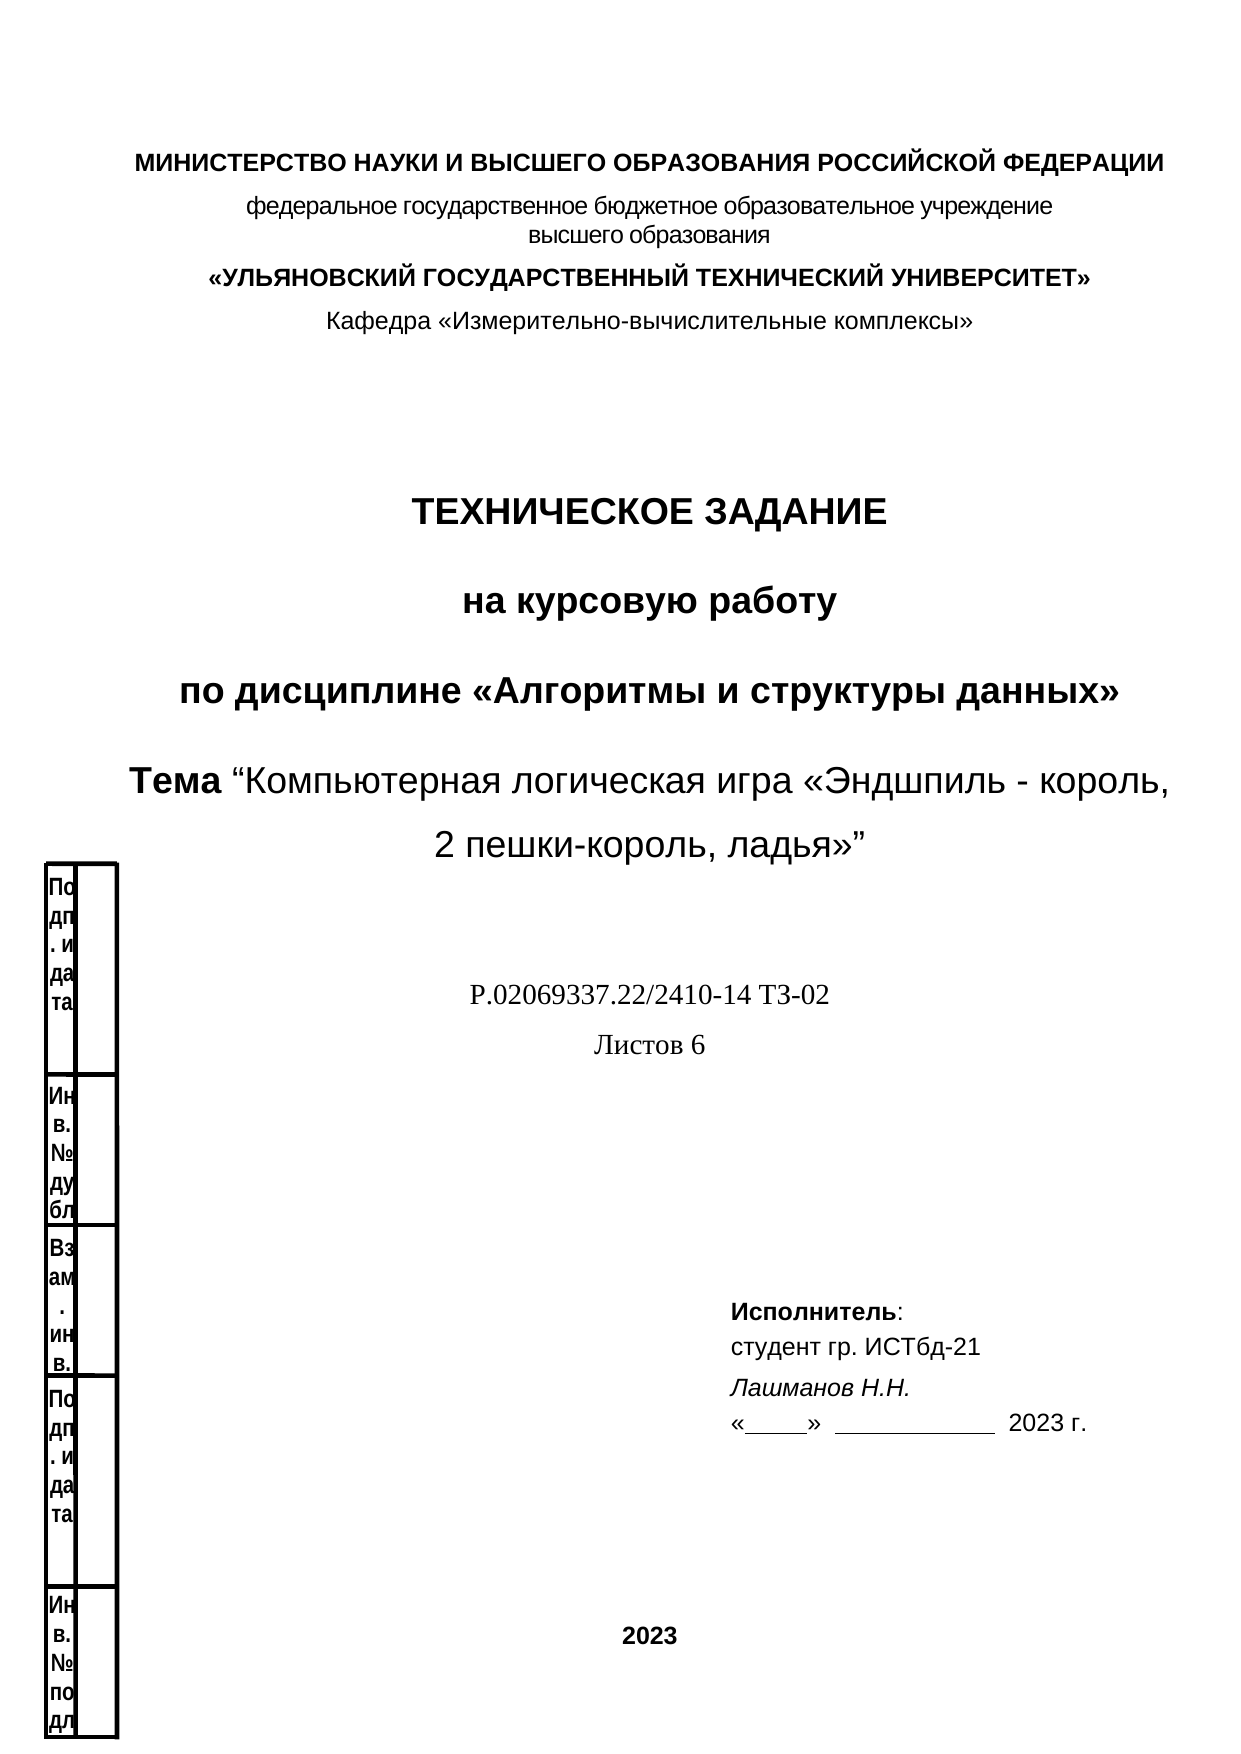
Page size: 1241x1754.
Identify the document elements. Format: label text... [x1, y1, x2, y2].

text по дисциплине «Алгоритмы и структуры данных» [118, 668, 1181, 711]
text МИНИСТЕРСТВО НАУКИ И ВЫСШЕГО ОБРАЗОВАНИЯ РОССИЙСКОЙ ФЕДЕРАЦИИ [118, 148, 1181, 176]
text федеральное государственное бюджетное образовательное учреждение [118, 191, 1181, 219]
text « » 2023 г. [731, 1408, 1181, 1436]
title Тема “Компьютерная логическая игра «Эндшпиль - король, 2 пешки-король, ладья»” [118, 758, 1181, 866]
text Лашманов Н.Н. [731, 1373, 1181, 1402]
text 2023 [118, 1621, 1181, 1650]
text ТЕХНИЧЕСКОЕ ЗАДАНИЕ [118, 489, 1181, 532]
text студент гр. ИСТбд-21 [731, 1332, 1181, 1360]
text Исполнитель: [731, 1297, 1181, 1326]
text на курсовую работу [118, 579, 1181, 622]
text Листов 6 [118, 1027, 1181, 1061]
text «УЛЬЯНОВСКИЙ ГОСУДАРСТВЕННЫЙ ТЕХНИЧЕСКИЙ УНИВЕРСИТЕТ» [118, 263, 1181, 291]
text Кафедра «Измерительно-вычислительные комплексы» [118, 306, 1181, 334]
text Р.02069337.22/2410-14 ТЗ-02 [118, 977, 1181, 1011]
text высшего образования [118, 219, 1181, 248]
